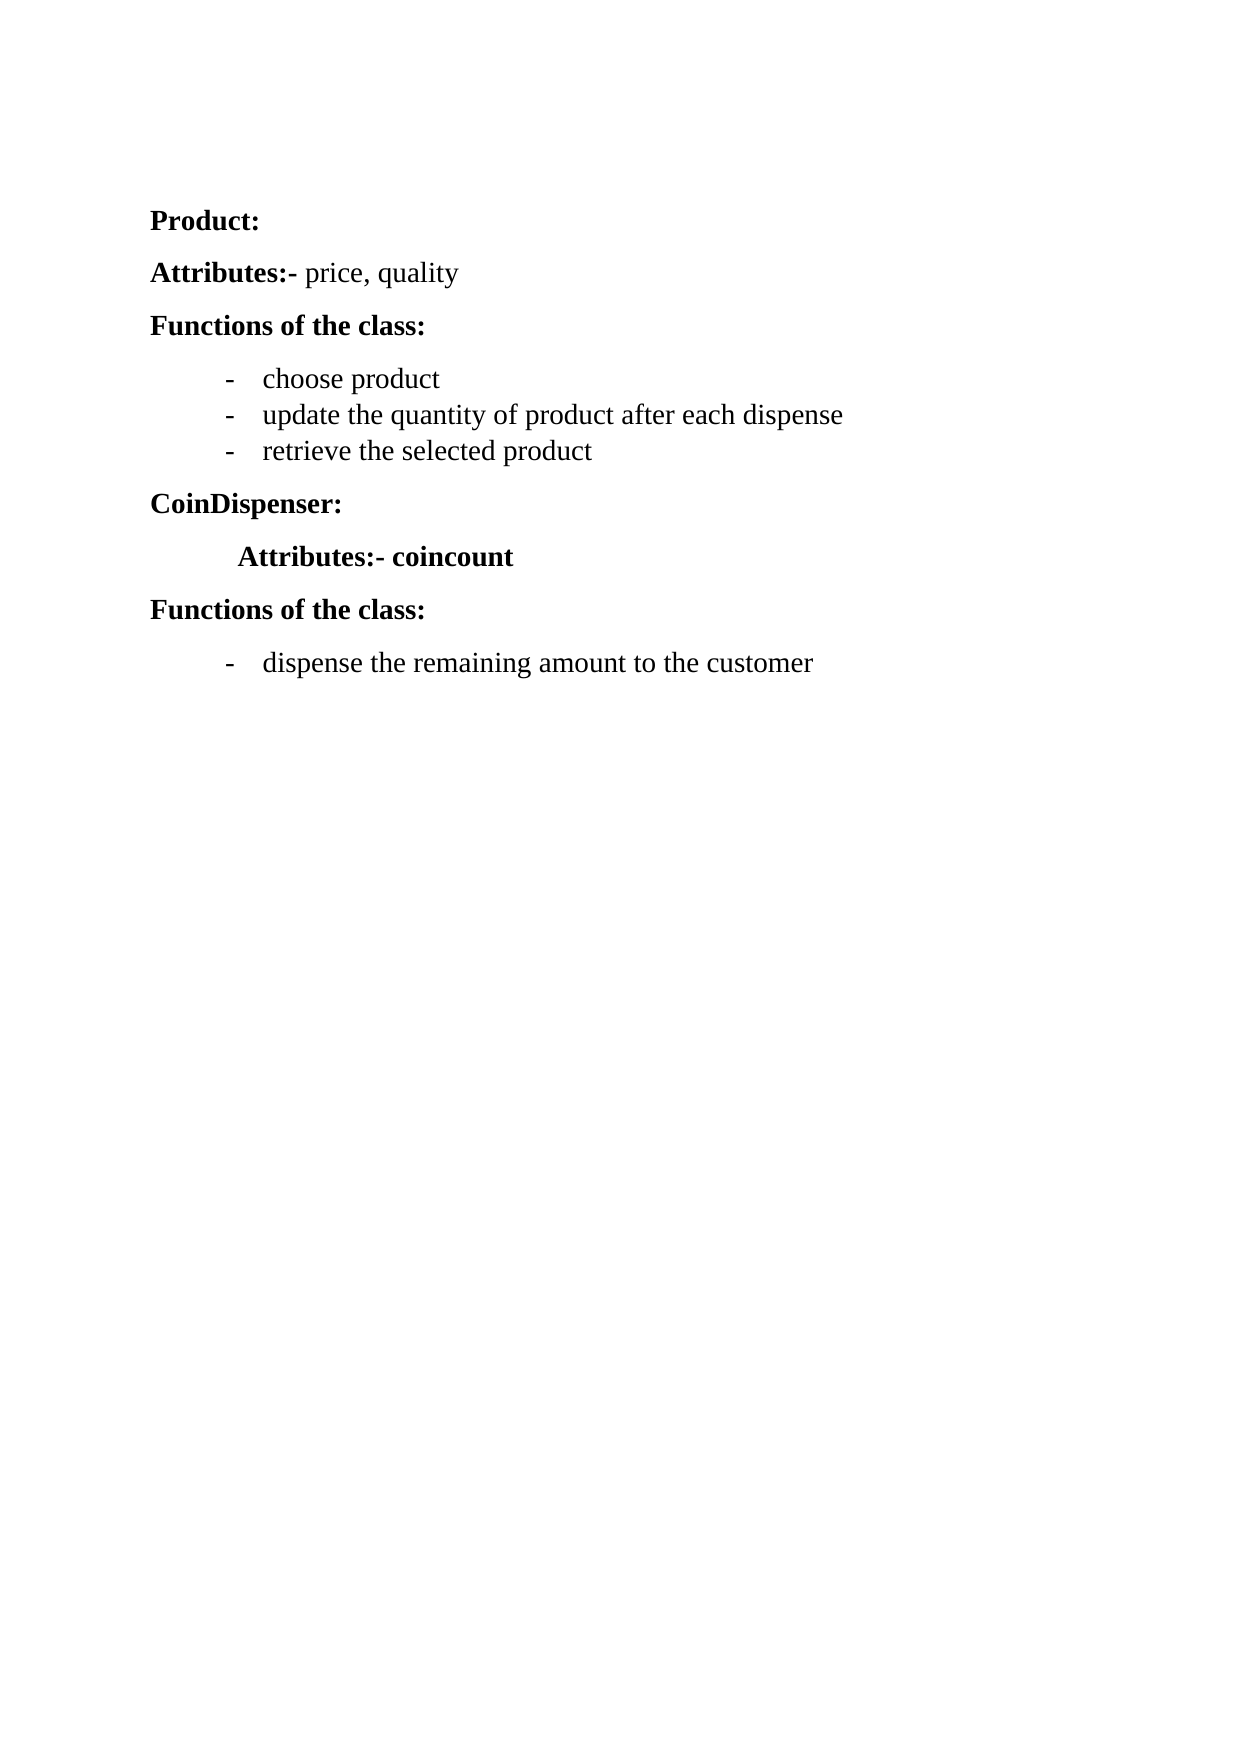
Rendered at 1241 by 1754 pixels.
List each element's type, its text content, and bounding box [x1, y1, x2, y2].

text Attributes:- price, quality [150, 256, 1090, 289]
list retrieve the selected product [225, 433, 1090, 467]
list update the quantity of product after each dispense [225, 397, 1090, 431]
text Attributes:- coincount [150, 539, 1090, 573]
list dispense the remaining amount to the customer [225, 645, 1090, 678]
text Functions of the class: [150, 308, 1090, 342]
text CoinDispenser: [150, 486, 1090, 520]
list choose product [225, 361, 1090, 395]
text Functions of the class: [150, 592, 1090, 626]
text Product: [150, 203, 1090, 236]
